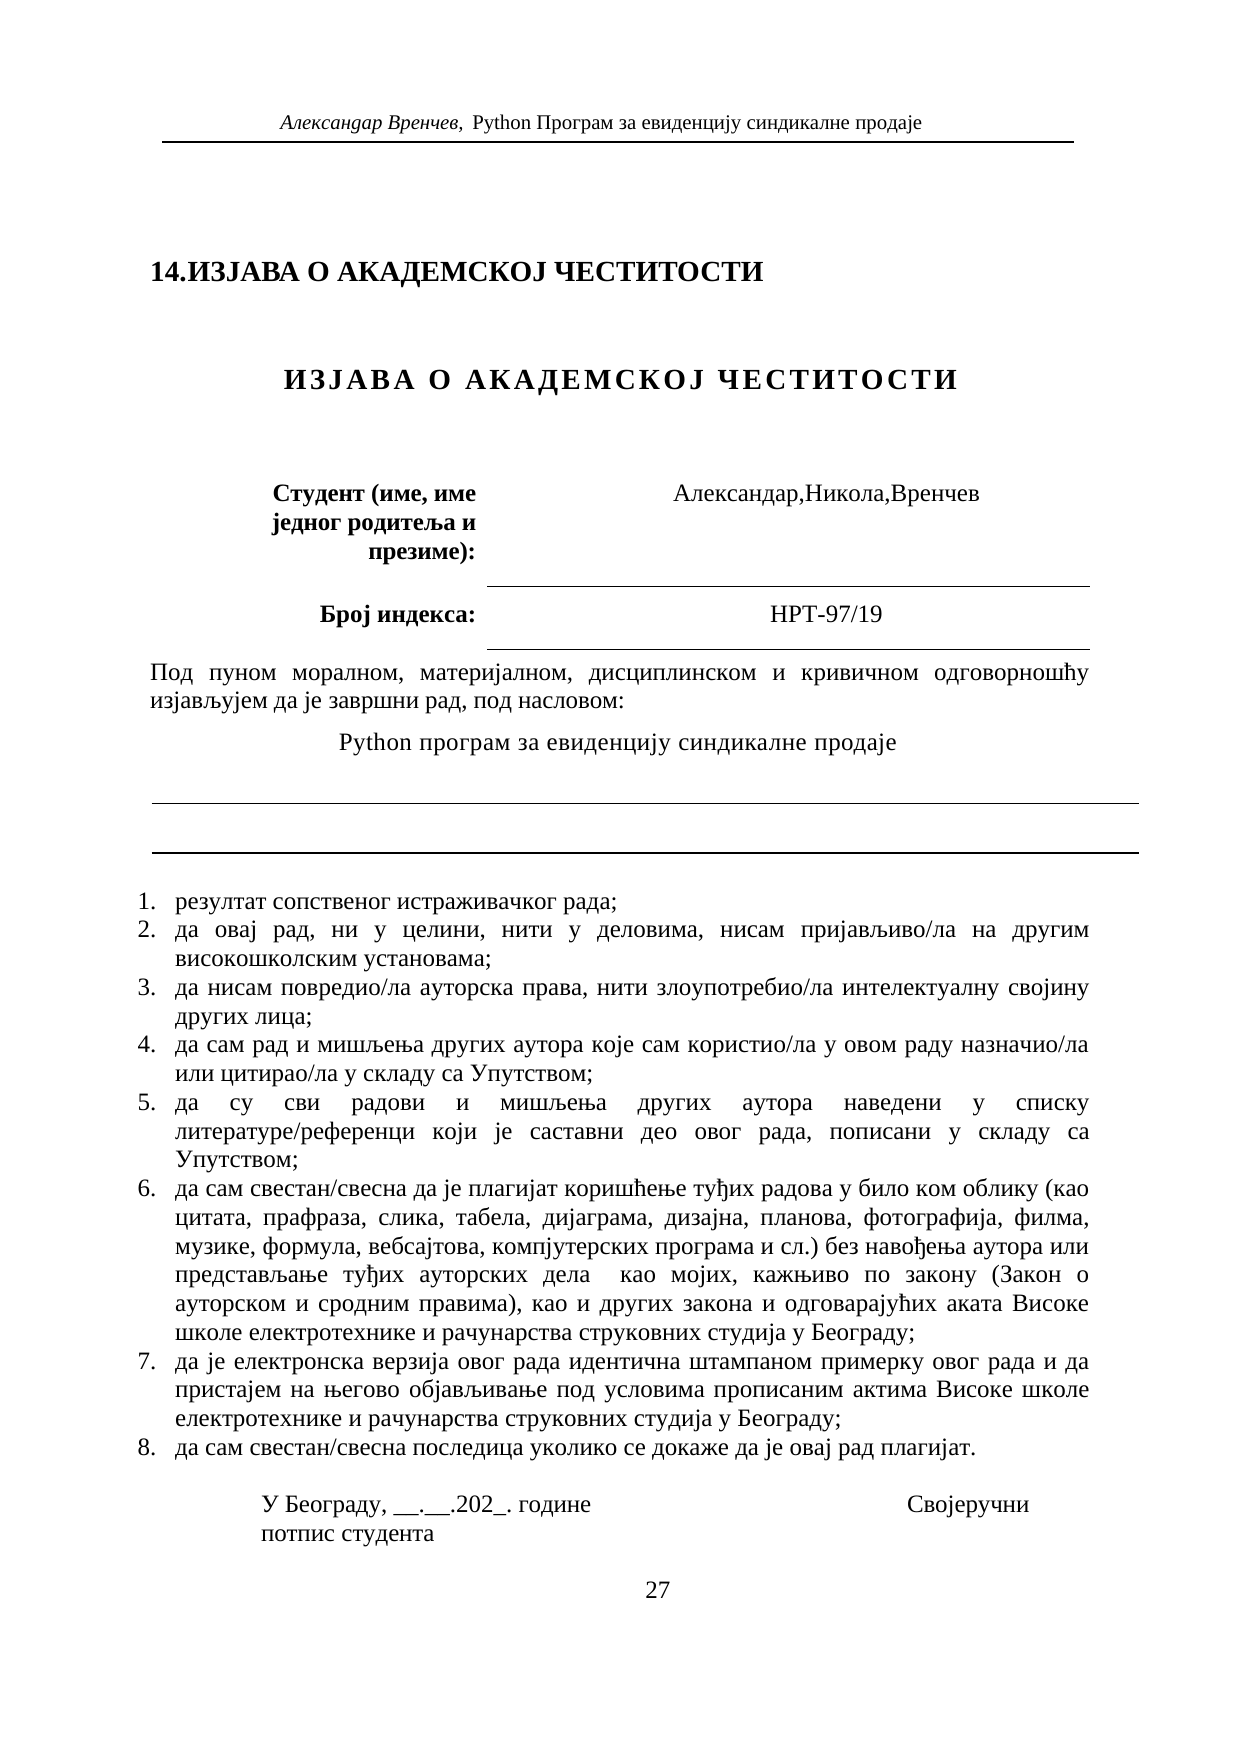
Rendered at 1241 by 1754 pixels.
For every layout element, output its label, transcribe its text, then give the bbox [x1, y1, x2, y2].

subtitle изјава о академскoј честитости [150, 254, 1090, 287]
table_cell Број индекса: [150, 586, 487, 649]
text Под пуном моралном, материјалном, дисциплинском и кривичном одговорношћу изјављујем да је завршни рад, под насловом: [150, 657, 1090, 714]
list да сам свестан/свесна да је плагијат коришћење туђих радова у било ком облику (као цитата, прафраза, слика, табела, дијаграма, дизајна, планова, фотографија, филма, музике, формула, вебсајтова, компјутерских програма и сл.) без навођења аутора или представљање туђих ауторских дела као мојих, кажњиво по закону (Закон о ауторском и сродним правима), као и других закона и одговарајућих аката Високе школе електротехнике и рачунарства струковних студија у Београду; [137, 1173, 1090, 1346]
table_header Студент (име, име једног родитеља и презиме): [150, 466, 487, 586]
list резултат сопственог истраживачког рада; [137, 886, 1090, 914]
text У Београду, __.__.202_. године Својеручни потпис студента [261, 1489, 1090, 1547]
list да су сви радови и мишљења других аутора наведени у списку литературе/референци који је саставни део овог рада, пописани у складу са Упутством; [137, 1087, 1090, 1173]
table_header Александар,Никола,Вренчев [487, 466, 1090, 586]
title Python програм за евиденцију синдикалне продаје [150, 727, 1085, 755]
list да сам рад и мишљења других аутора које сам користио/ла у овом раду назначио/ла или цитирао/ла у складу са Упутством; [137, 1029, 1090, 1087]
table_cell НРТ-97/19 [487, 587, 1090, 649]
list да је електронска верзија овог рада идентична штампаном примерку овог рада и да пристајем на његово објављивање под условима прописаним актима Високе школе електротехнике и рачунарства струковних студија у Београду; [137, 1346, 1090, 1432]
list да нисам повредио/ла ауторска права, нити злоупотребио/ла интелектуалну својину других лица; [137, 972, 1090, 1029]
list да овaj рад, ни у целини, нити у деловима, нисам пријављиво/ла на другим високошколским установама; [137, 914, 1090, 972]
list да сам свестан/свесна последица уколико се докаже да је овај рад плагијат. [137, 1432, 1090, 1461]
text ИЗЈАВА О АКАДЕМСКОЈ ЧЕСТИТОСТИ [150, 362, 1090, 396]
